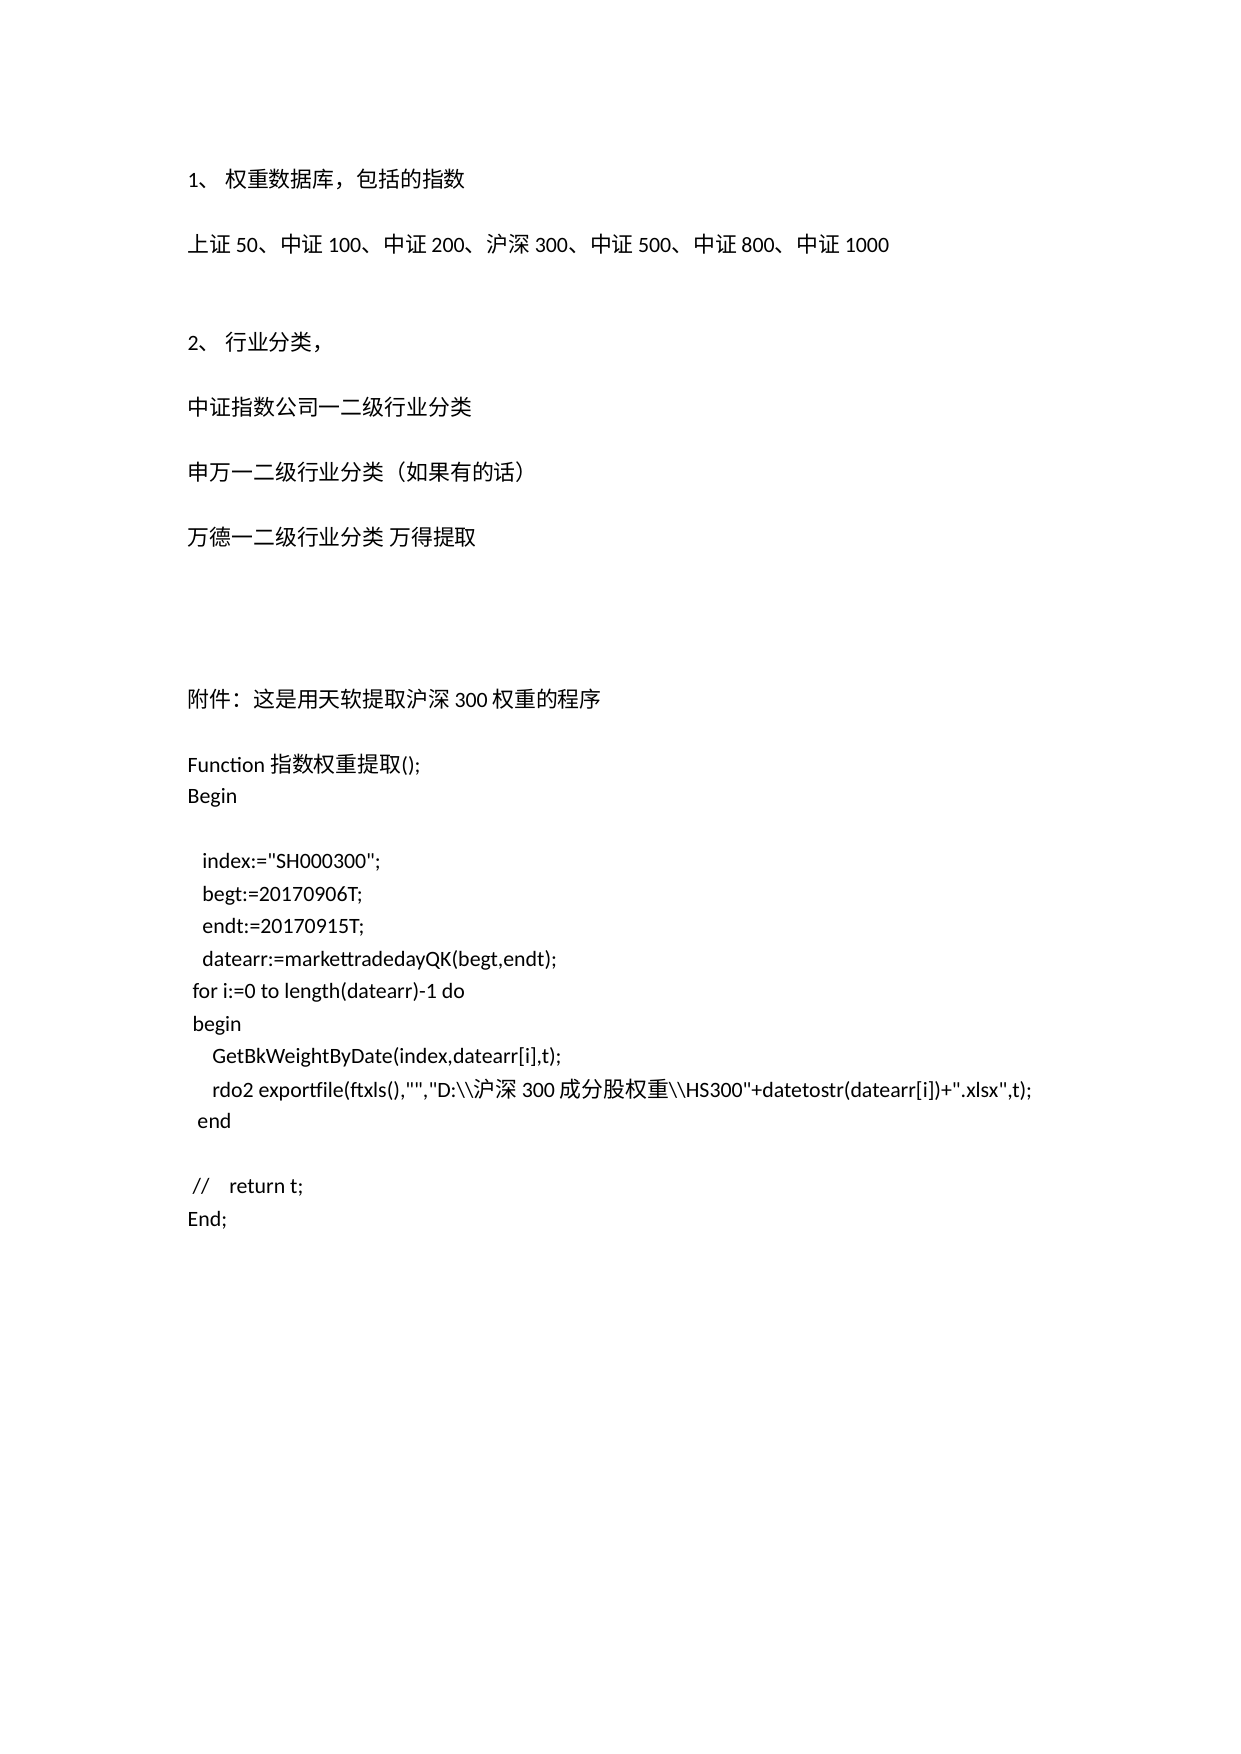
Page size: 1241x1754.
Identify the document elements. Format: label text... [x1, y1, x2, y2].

text 附件：这是用天软提取沪深300权重的程序 [187, 682, 1053, 714]
text datearr:=markettradedayQK(begt,endt); [187, 942, 1053, 974]
list 行业分类， [187, 324, 1053, 357]
text index:="SH000300"; [187, 844, 1053, 877]
text begt:=20170906T; [187, 877, 1053, 909]
text 申万一二级行业分类（如果有的话） [187, 454, 1053, 487]
text 中证指数公司一二级行业分类 [187, 389, 1053, 422]
list 权重数据库，包括的指数 [187, 162, 1053, 194]
text rdo2 exportfile(ftxls(),"","D:\\沪深300成分股权重\\HS300"+datetostr(datearr[i])+".xlsx",t); [187, 1072, 1053, 1104]
text 万德一二级行业分类 万得提取 [187, 519, 1053, 552]
text end [187, 1104, 1053, 1137]
text begin [187, 1007, 1053, 1039]
text GetBkWeightByDate(index,datearr[i],t); [187, 1039, 1053, 1072]
text endt:=20170915T; [187, 909, 1053, 942]
text // return t; [187, 1169, 1053, 1202]
text End; [187, 1202, 1053, 1234]
text for i:=0 to length(datearr)-1 do [187, 974, 1053, 1007]
text 上证50、中证100、中证200、沪深300、中证500、中证800、中证1000 [187, 227, 1053, 259]
text Begin [187, 779, 1053, 812]
text Function 指数权重提取(); [187, 747, 1053, 779]
